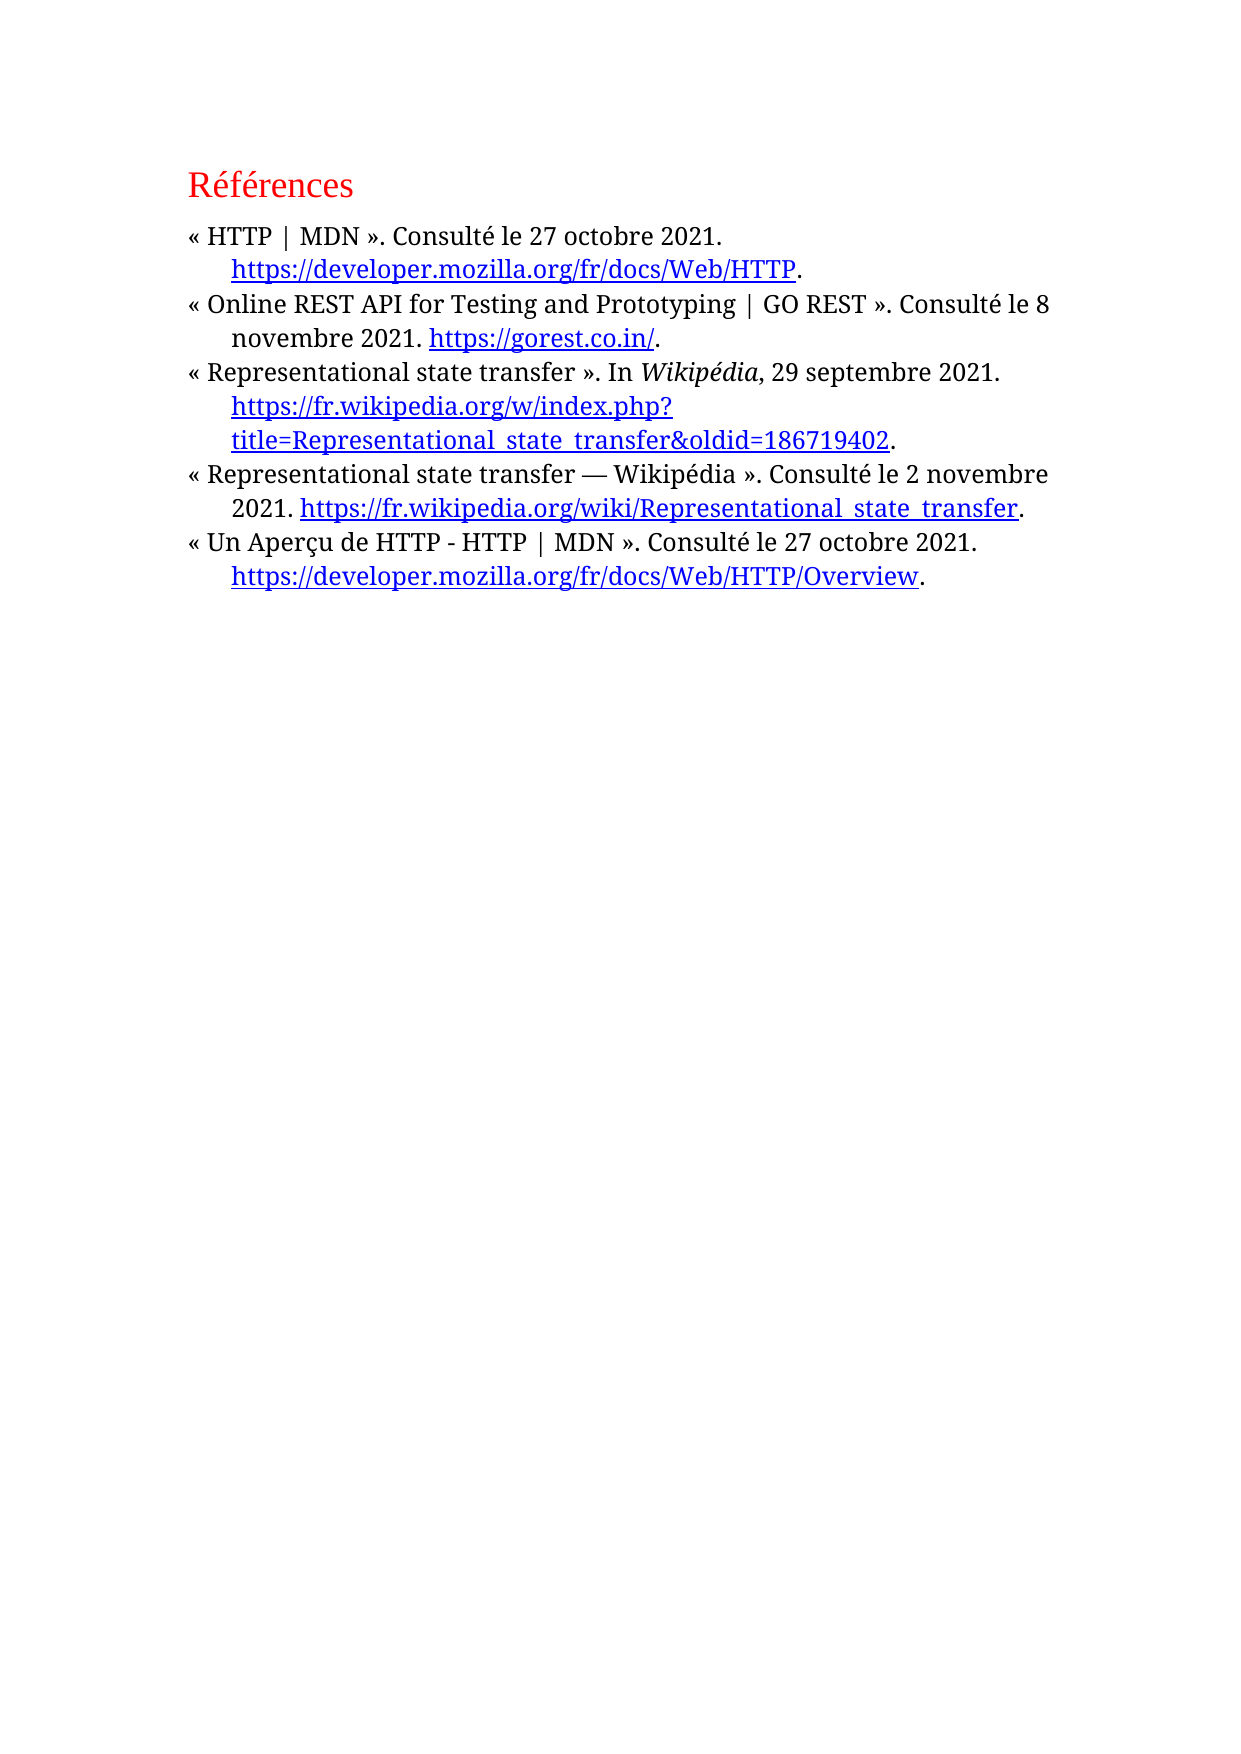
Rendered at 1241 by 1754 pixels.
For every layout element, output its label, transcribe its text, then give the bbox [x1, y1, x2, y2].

text « Online REST API for Testing and Prototyping | GO REST ». Consulté le 8 novembre 2021. https://gorest.co.in/. [187, 286, 1053, 354]
text « Un Aperçu de HTTP - HTTP | MDN ». Consulté le 27 octobre 2021. https://developer.mozilla.org/fr/docs/Web/HTTP/Overview. [187, 525, 1053, 593]
text « HTTP | MDN ». Consulté le 27 octobre 2021. https://developer.mozilla.org/fr/docs/Web/HTTP. [187, 218, 1053, 286]
subtitle Références [187, 162, 1053, 206]
text « Representational state transfer — Wikipédia ». Consulté le 2 novembre 2021. https://fr.wikipedia.org/wiki/Representational_state_transfer. [187, 457, 1053, 525]
text « Representational state transfer ». In Wikipédia, 29 septembre 2021. https://fr.wikipedia.org/w/index.php?title=Representational_state_transfer&oldid=186719402. [187, 354, 1053, 457]
